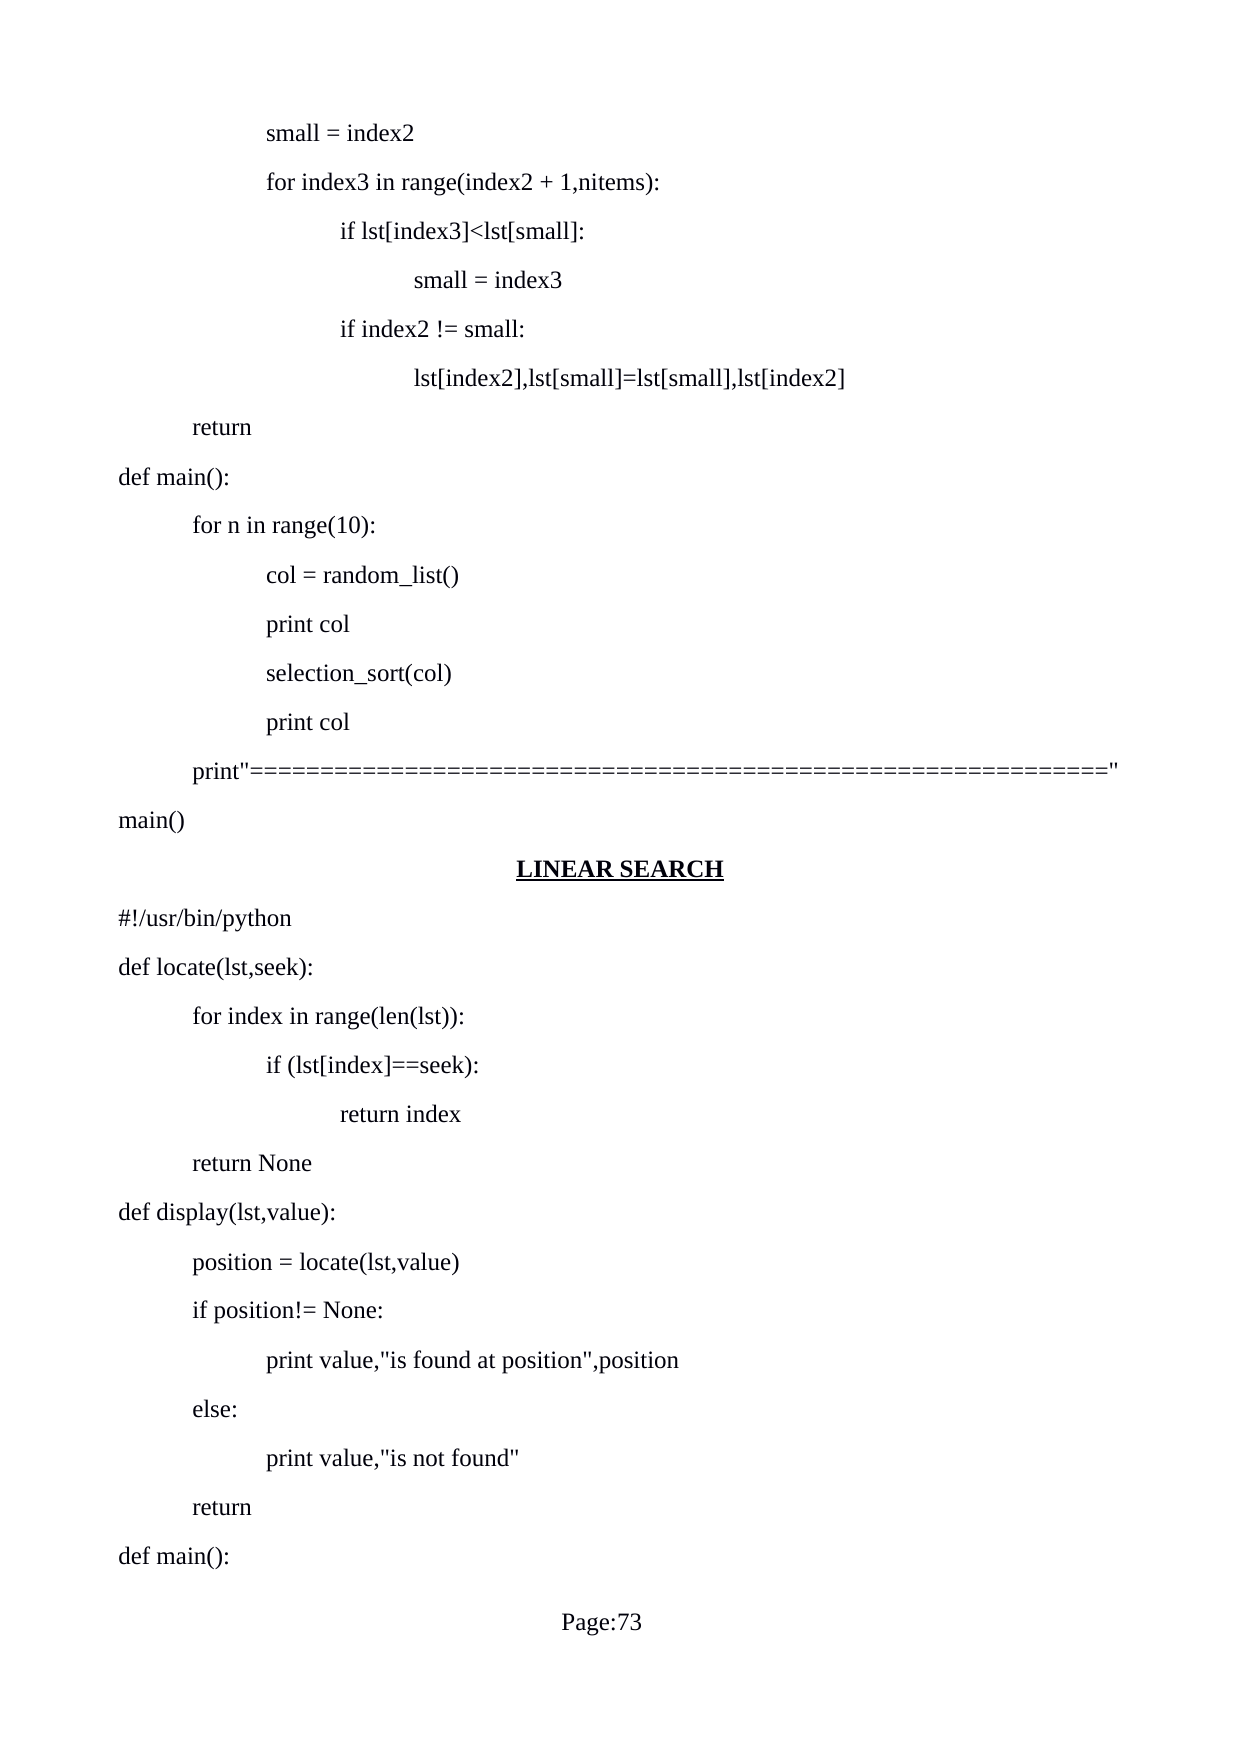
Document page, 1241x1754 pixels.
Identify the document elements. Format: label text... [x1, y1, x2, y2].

text if lst[index3]<lst[small]: [118, 216, 1122, 245]
text if (lst[index]==seek): [118, 1050, 1122, 1079]
text if position!= None: [118, 1296, 1122, 1324]
text def main(): [118, 1541, 1122, 1570]
text else: [118, 1394, 1122, 1422]
text return index [118, 1099, 1122, 1128]
text for n in range(10): [118, 511, 1122, 539]
text main() [118, 805, 1122, 834]
text if index2 != small: [118, 314, 1122, 343]
text small = index3 [118, 265, 1122, 294]
text selection_sort(col) [118, 658, 1122, 687]
text print col [118, 609, 1122, 637]
text position = locate(lst,value) [118, 1247, 1122, 1275]
text print col [118, 707, 1122, 736]
text return None [118, 1148, 1122, 1177]
text print"=============================================================" [118, 756, 1122, 785]
text print value,"is found at position",position [118, 1345, 1122, 1373]
text def display(lst,value): [118, 1197, 1122, 1226]
text LINEAR SEARCH [118, 854, 1122, 883]
text def main(): [118, 462, 1122, 490]
text small = index2 [118, 118, 1122, 147]
text print value,"is not found" [118, 1443, 1122, 1472]
text for index3 in range(index2 + 1,nitems): [118, 167, 1122, 196]
text lst[index2],lst[small]=lst[small],lst[index2] [118, 363, 1122, 392]
text def locate(lst,seek): [118, 952, 1122, 981]
text return [118, 1492, 1122, 1521]
text col = random_list() [118, 560, 1122, 588]
text for index in range(len(lst)): [118, 1001, 1122, 1030]
text return [118, 412, 1122, 441]
text #!/usr/bin/python [118, 903, 1122, 932]
